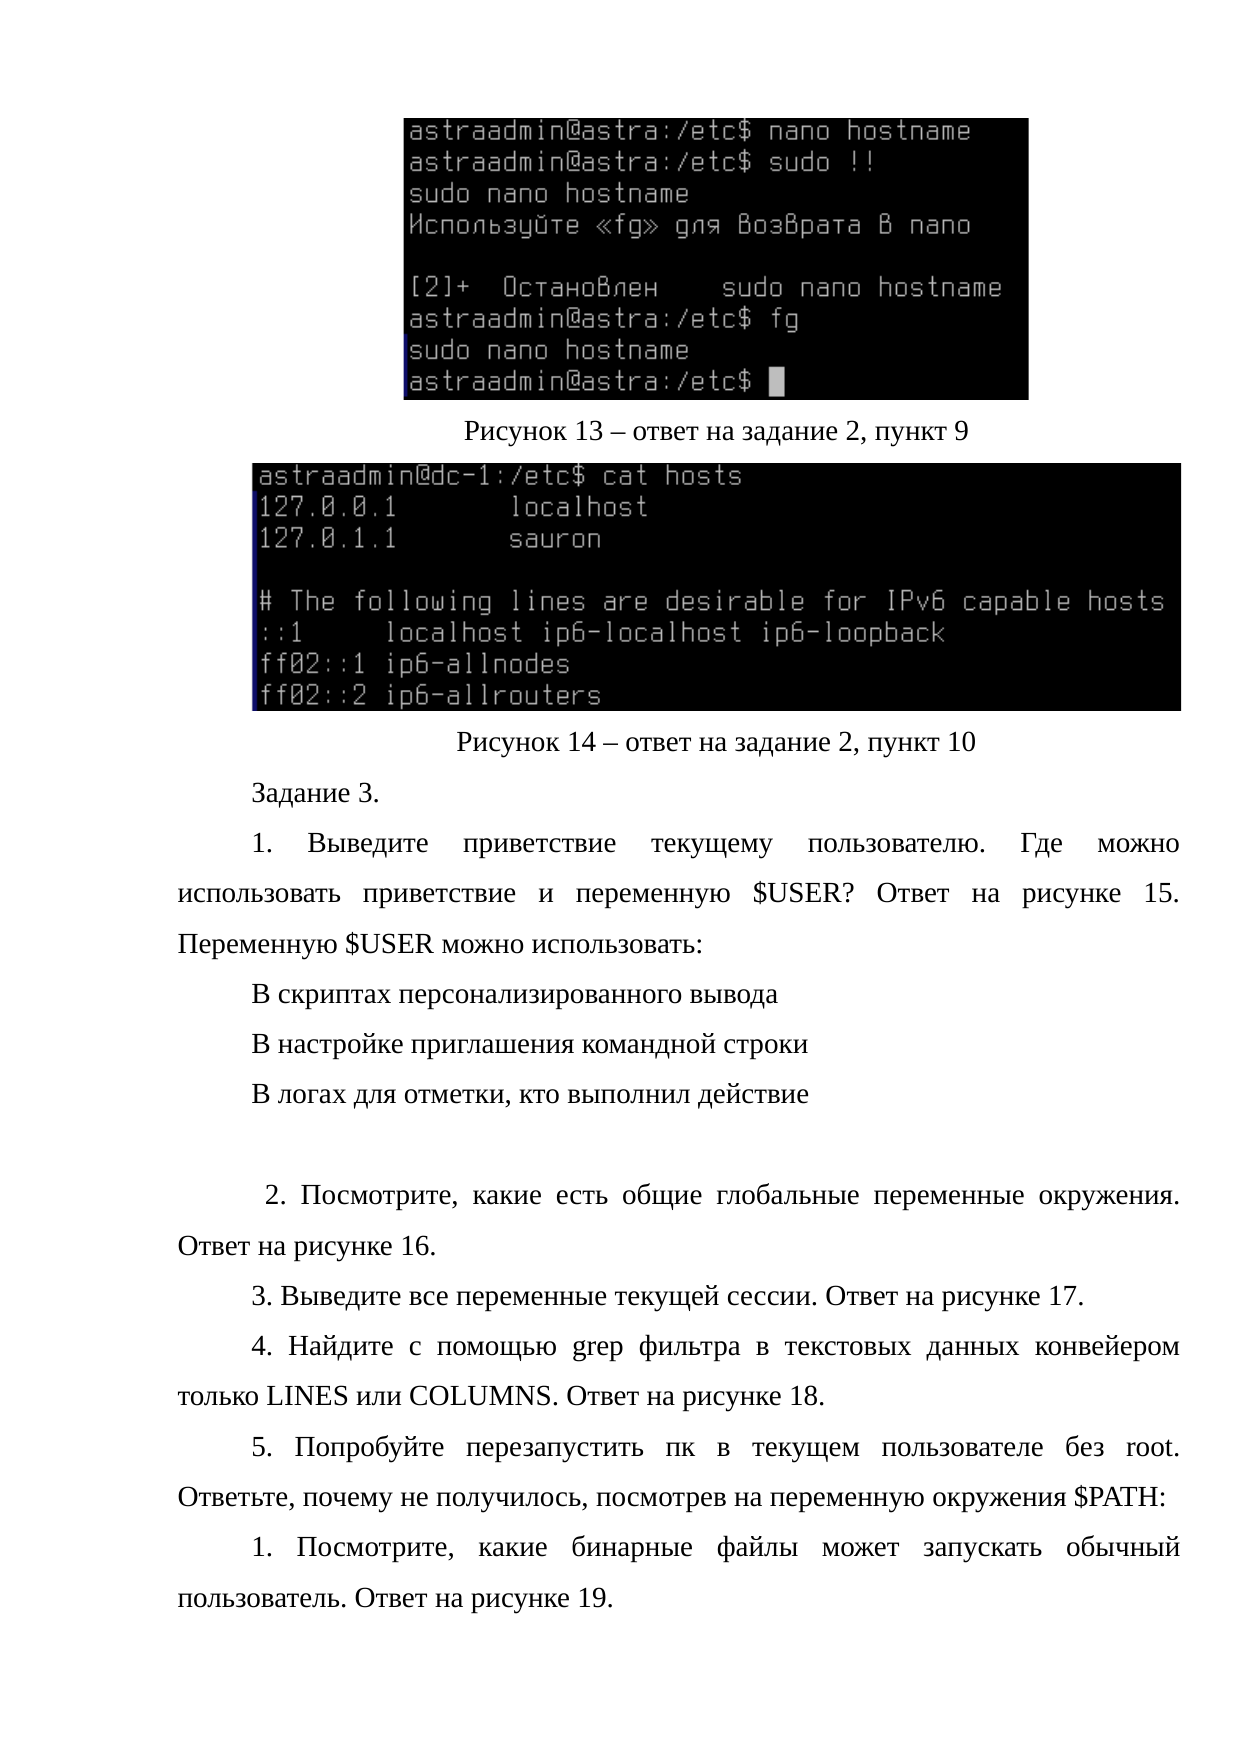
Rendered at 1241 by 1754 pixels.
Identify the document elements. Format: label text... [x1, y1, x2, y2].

list В логах для отметки, кто выполнил действие [177, 1077, 1181, 1110]
text Задание 3. [177, 775, 1181, 808]
picture [403, 118, 1029, 400]
list 1. Выведите приветствие текущему пользователю. Где можно использовать приветствие и переменную $USER? Ответ на рисунке 15. Переменную $USER можно использовать: [177, 825, 1181, 959]
picture [251, 463, 1182, 711]
list В настройке приглашения командной строки [177, 1026, 1181, 1060]
text 1. Посмотрите, какие бинарные файлы может запускать обычный пользователь. Ответ на рисунке 19. [177, 1529, 1181, 1613]
text Рисунок 13 – ответ на задание 2, пункт 9 [177, 413, 1181, 447]
text Рисунок 14 – ответ на задание 2, пункт 10 [177, 724, 1181, 758]
text 4. Найдите с помощью grep фильтра в текстовых данных конвейером только LINES или COLUMNS. Ответ на рисунке 18. [177, 1328, 1181, 1412]
list В скриптах персонализированного вывода [177, 976, 1181, 1009]
text 2. Посмотрите, какие есть общие глобальные переменные окружения. Ответ на рисунке 16. [177, 1177, 1181, 1261]
text 5. Попробуйте перезапустить пк в текущем пользователе без root. Ответьте, почему не получилось, посмотрев на переменную окружения $PATH: [177, 1429, 1181, 1513]
text 3. Выведите все переменные текущей сессии. Ответ на рисунке 17. [177, 1278, 1181, 1311]
